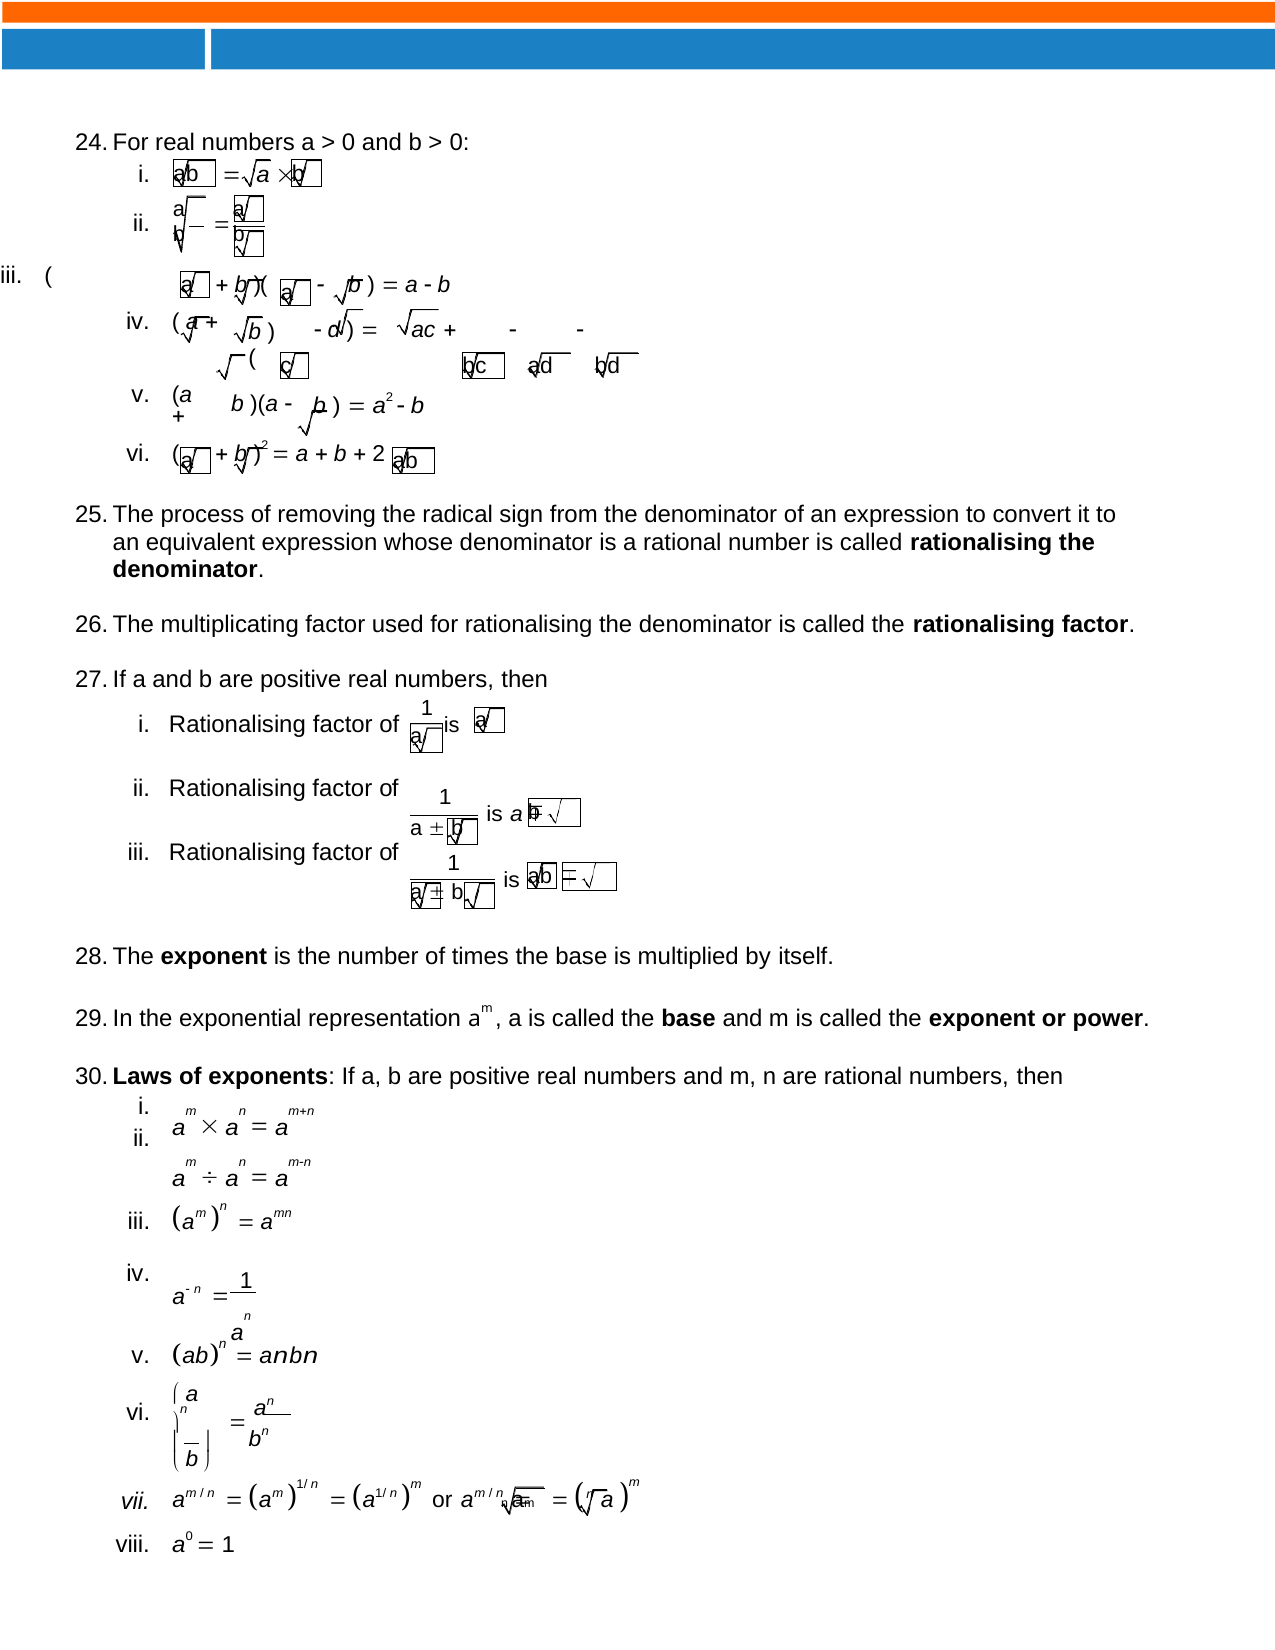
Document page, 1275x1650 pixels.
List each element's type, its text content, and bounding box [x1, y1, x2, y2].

list For real numbers a > 0 and b > 0: [75, 127, 1275, 155]
picture [281, 280, 310, 305]
list Rationalising factor of 1 is [138, 695, 1275, 737]
list a0  1 [115, 1529, 1275, 1557]
text iii. am n  amn [127, 1196, 1275, 1238]
list In the exponential representation am , a is called the base and m is called the exponent or power. [75, 999, 1275, 1033]
text i. [0, 1092, 150, 1120]
picture [235, 196, 263, 209]
list am / n  am 1/ n  a1/ n m or am / n   n a m [121, 1475, 1275, 1521]
text  b )( [215, 271, 279, 298]
picture [180, 334, 210, 343]
text   [172, 1454, 219, 1474]
picture [393, 467, 434, 473]
text ac    [411, 316, 1275, 343]
text am  an  amn am  an  amn [172, 1094, 324, 1191]
list Rationalising factor of [127, 838, 399, 866]
text b )  a2  b [312, 389, 1275, 418]
picture [181, 272, 209, 297]
text   [175, 1437, 207, 1454]
text  an [228, 1383, 1275, 1410]
text 1 is a [438, 784, 1275, 826]
picture [448, 826, 477, 844]
text  a n [172, 1380, 219, 1437]
text ii. [0, 1124, 150, 1151]
list Rationalising factor of [133, 774, 399, 801]
picture [233, 298, 264, 305]
text vi. (  b )2  a  b  2 [126, 438, 1275, 467]
list (a  [131, 380, 210, 428]
list  [133, 209, 1275, 237]
text bn [248, 1415, 1275, 1451]
text v. abn  anbn [131, 1335, 1275, 1373]
list The multiplicating factor used for rationalising the denominator is called the rationalising factor. [75, 610, 1275, 638]
picture [233, 467, 264, 474]
text  d )  [314, 316, 390, 343]
picture [216, 354, 246, 380]
list b )  a  b [315, 271, 1275, 298]
list The process of removing the radical sign from the denominator of an expression to convert it to an equivalent expression whose denominator is a rational number is called rationalising the denominator. [75, 500, 1151, 583]
picture [412, 883, 440, 908]
list ( a  [126, 307, 228, 334]
picture [297, 410, 328, 436]
text iv. [0, 1259, 150, 1287]
picture [281, 353, 308, 378]
list  a  [138, 160, 1275, 188]
text a n  1 [172, 1270, 1275, 1299]
list Laws of exponents: If a, b are positive real numbers and m, n are rational numbers, then [75, 1062, 1275, 1090]
text an [231, 1302, 1275, 1325]
list The exponent is the number of times the base is multiplied by itself. [75, 942, 1275, 970]
picture [233, 316, 263, 343]
text b )(a  [231, 389, 292, 416]
text 1 is [447, 850, 1275, 892]
list If a and b are positive real numbers, then [75, 665, 1275, 693]
picture [411, 737, 442, 752]
list ( [0, 261, 179, 289]
text b )( [248, 318, 279, 371]
picture [465, 892, 494, 908]
text vi. [0, 1397, 150, 1425]
picture [181, 467, 210, 473]
picture [333, 298, 363, 305]
picture [332, 309, 364, 316]
picture [235, 237, 263, 256]
picture [463, 353, 504, 378]
picture [397, 309, 439, 335]
